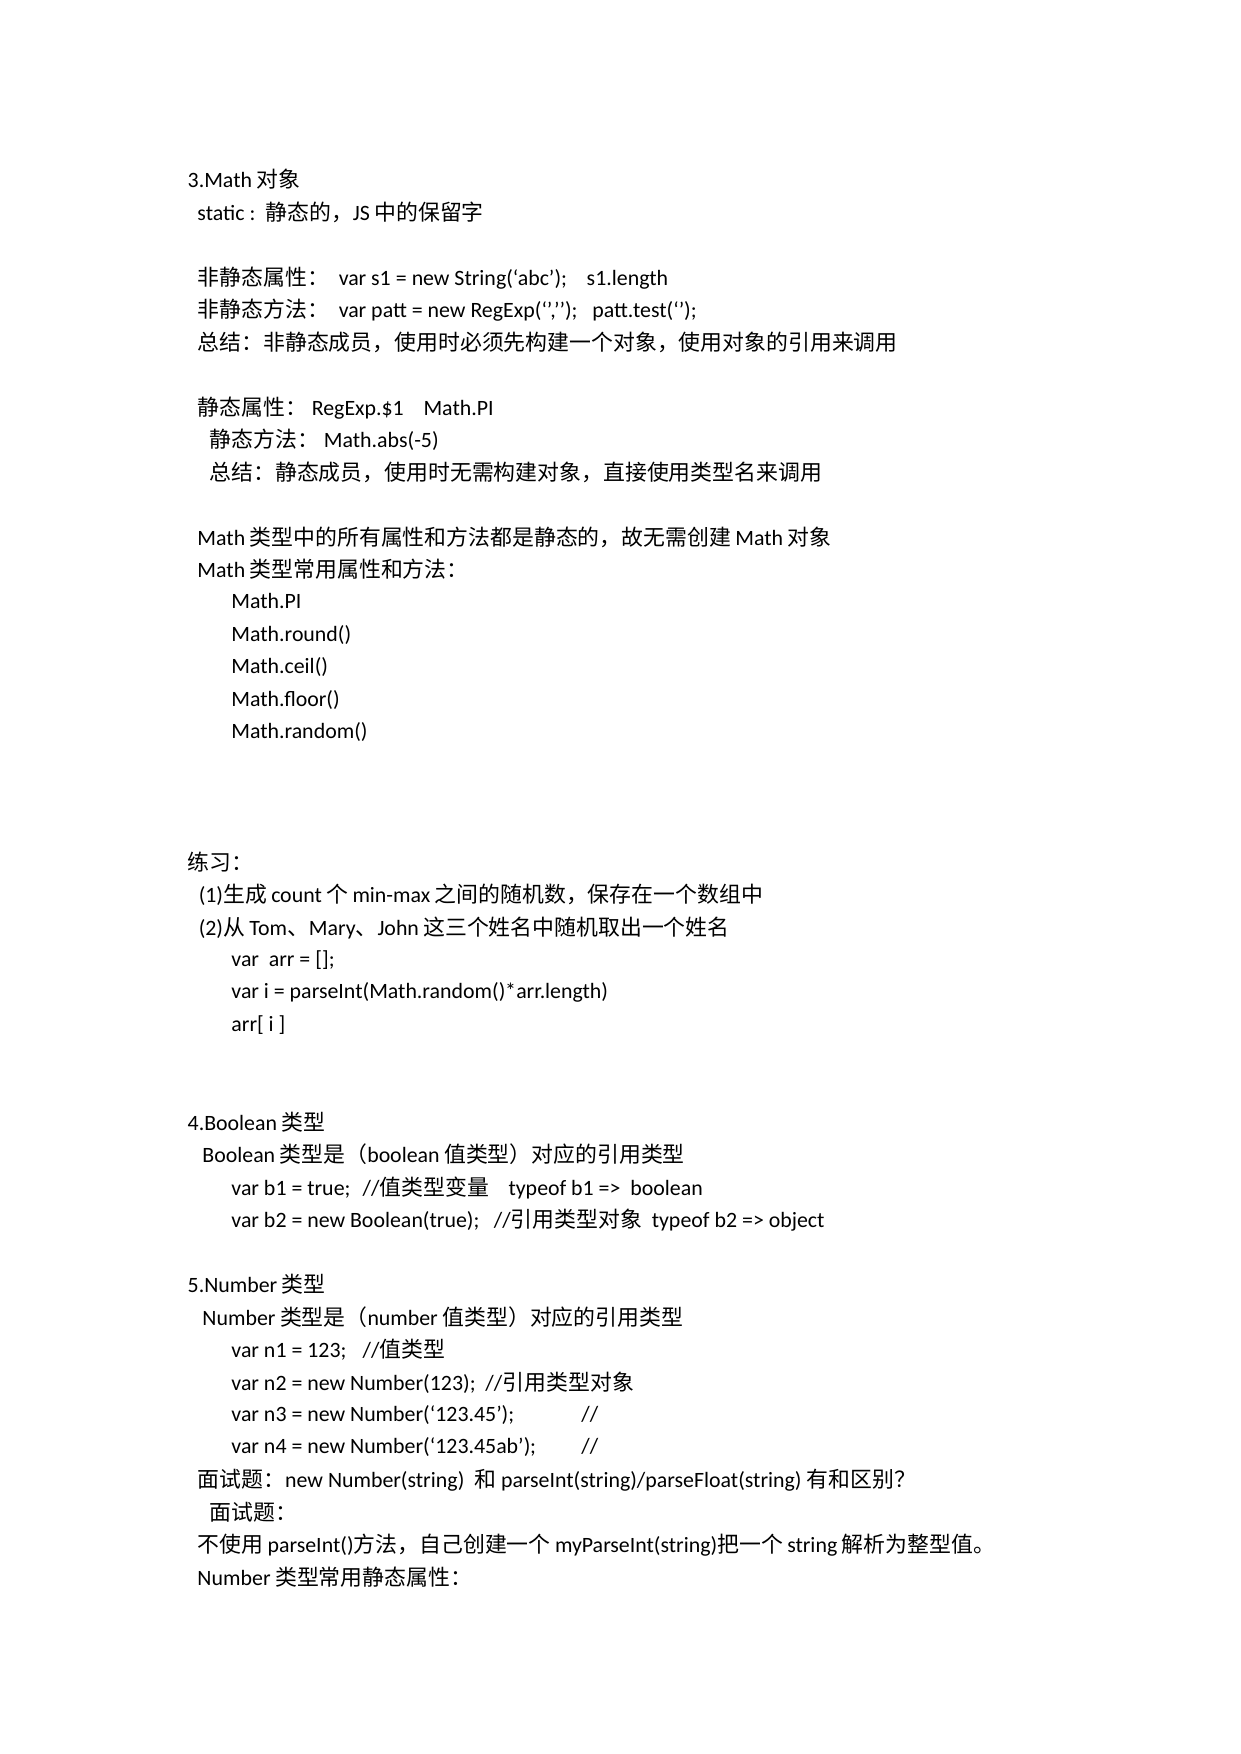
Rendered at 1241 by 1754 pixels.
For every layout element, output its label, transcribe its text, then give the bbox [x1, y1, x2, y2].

text 总结：非静态成员，使用时必须先构建一个对象，使用对象的引用来调用 [187, 324, 1053, 357]
text var arr = []; [187, 942, 1053, 974]
text (2)从Tom、Mary、John这三个姓名中随机取出一个姓名 [187, 909, 1053, 942]
text 非静态属性： var s1 = new String(‘abc’); s1.length [187, 259, 1053, 292]
text 总结：静态成员，使用时无需构建对象，直接使用类型名来调用 [187, 454, 1053, 487]
text var i = parseInt(Math.random()*arr.length) [187, 974, 1053, 1007]
text 5.Number类型 [187, 1267, 1053, 1299]
text 静态方法： Math.abs(-5) [187, 422, 1053, 454]
text var b1 = true; //值类型变量 typeof b1 => boolean [187, 1169, 1053, 1202]
text arr[ i ] [187, 1007, 1053, 1039]
text 面试题：new Number(string) 和 parseInt(string)/parseFloat(string) 有和区别？ [187, 1462, 1053, 1494]
text var n3 = new Number(‘123.45’); // [187, 1397, 1053, 1429]
text var b2 = new Boolean(true); //引用类型对象 typeof b2 => object [187, 1202, 1053, 1234]
text 不使用parseInt()方法，自己创建一个myParseInt(string)把一个string解析为整型值。 [187, 1527, 1053, 1559]
text Math类型常用属性和方法： [187, 552, 1053, 584]
text Math类型中的所有属性和方法都是静态的，故无需创建Math对象 [187, 519, 1053, 552]
text 面试题： [187, 1494, 1053, 1527]
text var n2 = new Number(123); //引用类型对象 [187, 1364, 1053, 1397]
text 静态属性： RegExp.$1 Math.PI [187, 389, 1053, 422]
text Math.PI [187, 584, 1053, 617]
text var n4 = new Number(‘123.45ab’); // [187, 1429, 1053, 1462]
text Math.ceil() [187, 649, 1053, 682]
text (1)生成count个min-max之间的随机数，保存在一个数组中 [187, 877, 1053, 909]
text static : 静态的，JS中的保留字 [187, 194, 1053, 227]
text Number类型常用静态属性： [187, 1559, 1053, 1592]
text 4.Boolean类型 [187, 1104, 1053, 1137]
text Math.floor() [187, 682, 1053, 714]
text Boolean类型是（boolean值类型）对应的引用类型 [187, 1137, 1053, 1169]
text Math.round() [187, 617, 1053, 649]
text var n1 = 123; //值类型 [187, 1332, 1053, 1364]
text 非静态方法： var patt = new RegExp(‘’,’’); patt.test(‘’); [187, 292, 1053, 324]
text Number类型是（number值类型）对应的引用类型 [187, 1299, 1053, 1332]
text 练习： [187, 844, 1053, 877]
text 3.Math对象 [187, 162, 1053, 194]
text Math.random() [187, 714, 1053, 747]
